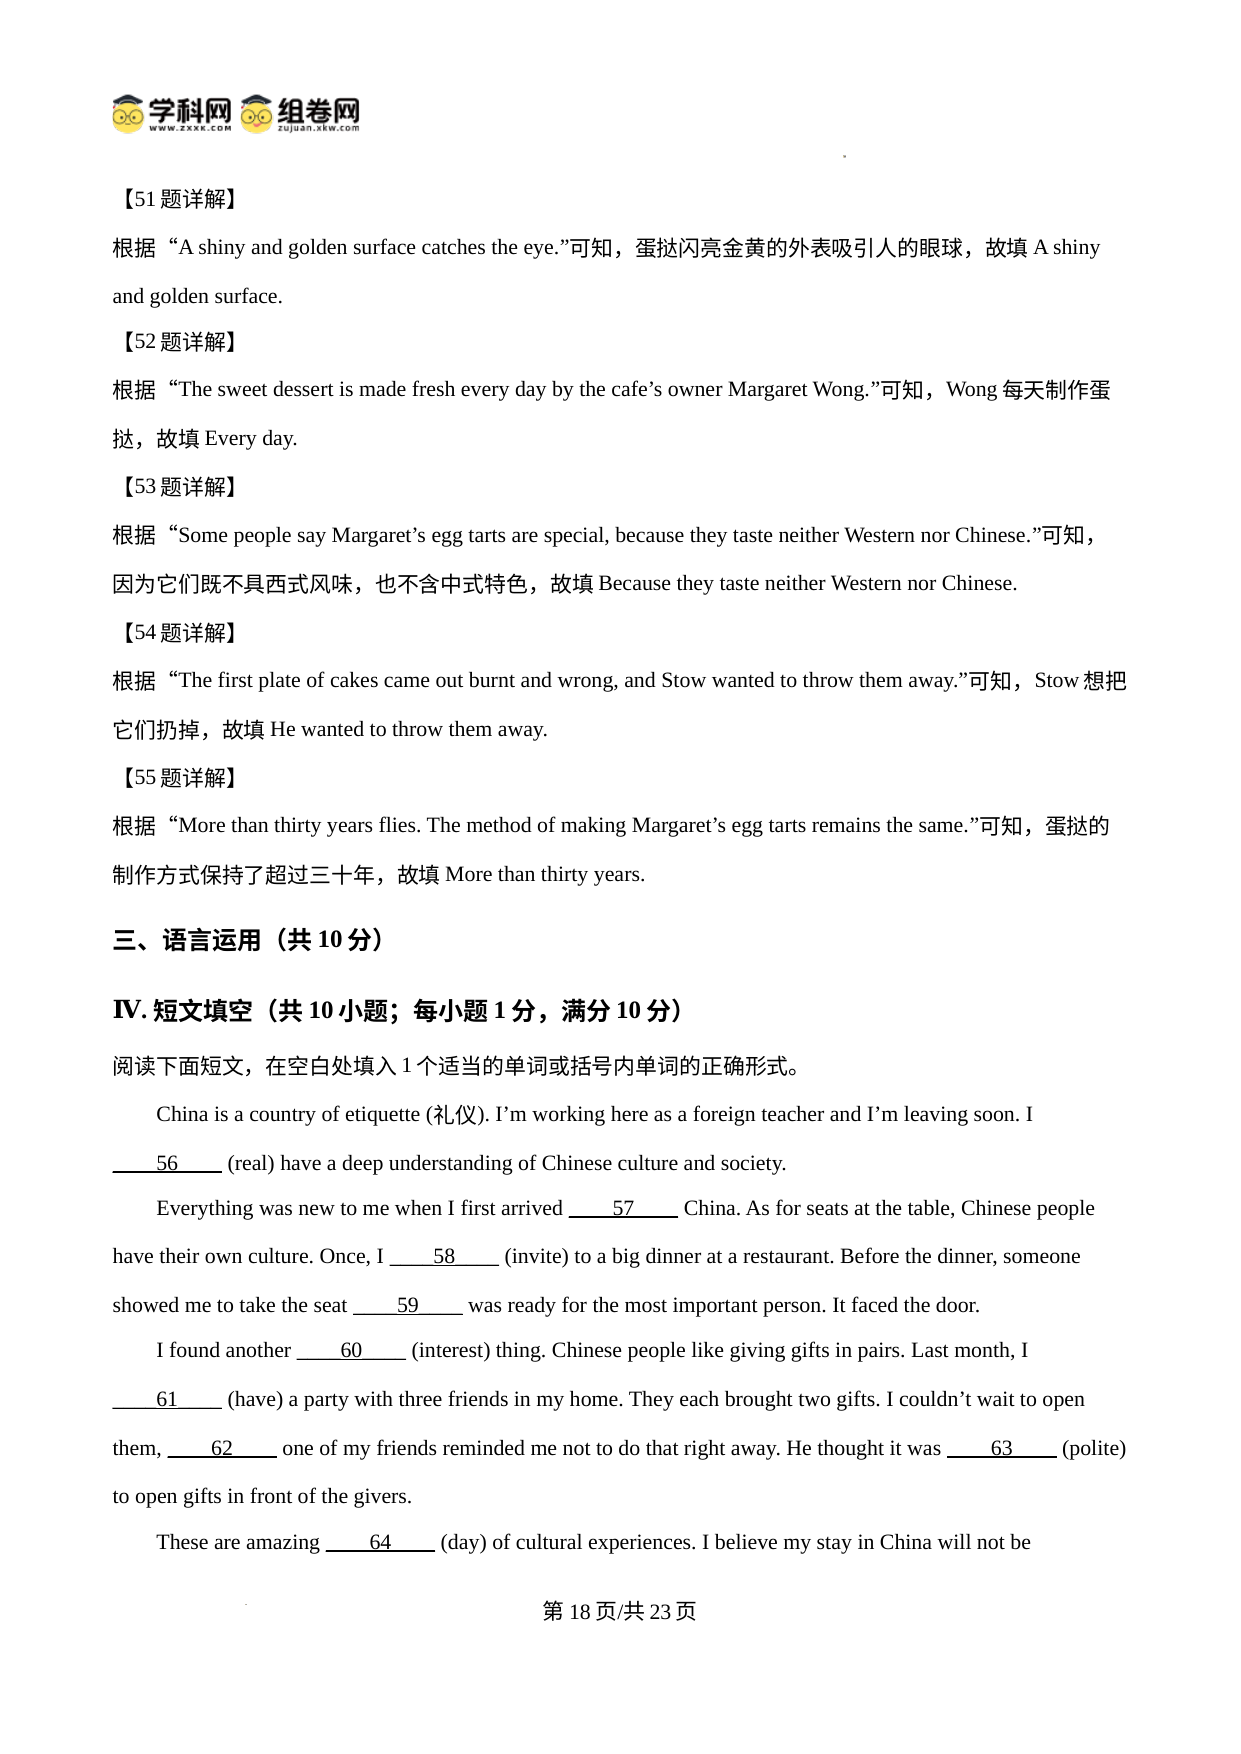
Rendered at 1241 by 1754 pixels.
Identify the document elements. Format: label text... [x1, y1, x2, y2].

text China is a country of etiquette (礼仪). I’m working here as a foreign teacher and I’m leaving soon. I ____56____ (real) have a deep understanding of Chinese culture and society. [112, 1097, 1128, 1178]
text 根据“More than thirty years flies. The method of making Margaret’s egg tarts remains the same.”可知，蛋挞的制作方式保持了超过三十年，故填More than thirty years. [112, 809, 1128, 890]
text Ⅳ. 短文填空（共10小题；每小题1分，满分10分） [112, 977, 1128, 1042]
text Everything was new to me when I first arrived ____57____ China. As for seats at the table, Chinese people have their own culture. Once, I ____58____ (invite) to a big dinner at a restaurant. Before the dinner, someone showed me to take the seat ____59____ was ready for the most important person. It faced the door. [112, 1191, 1128, 1321]
text 根据“The first plate of cakes came out burnt and wrong, and Stow wanted to throw them away.”可知，Stow想把它们扔掉，故填He wanted to throw them away. [112, 663, 1128, 745]
text 根据“A shiny and golden surface catches the eye.”可知，蛋挞闪亮金黄的外表吸引人的眼球，故填A shiny and golden surface. [112, 230, 1128, 312]
text 三、语言运用（共10分） [112, 906, 1128, 971]
text 【51题详解】 [112, 182, 1128, 214]
text 【54题详解】 [112, 615, 1128, 648]
picture [240, 90, 360, 138]
text 阅读下面短文，在空白处填入1个适当的单词或括号内单词的正确形式。 [112, 1049, 1128, 1081]
text 根据“Some people say Margaret’s egg tarts are special, because they taste neither Western nor Chinese.”可知，因为它们既不具西式风味，也不含中式特色，故填Because they taste neither Western nor Chinese. [112, 518, 1128, 599]
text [112, 1525, 1128, 1557]
text 【53题详解】 [112, 470, 1128, 502]
text 【55题详解】 [112, 761, 1128, 793]
text 根据“The sweet dessert is made fresh every day by the cafe’s owner Margaret Wong.”可知，Wong每天制作蛋挞，故填Every day. [112, 373, 1128, 454]
text 【52题详解】 [112, 324, 1128, 357]
picture [112, 90, 231, 138]
text I found another ____60____ (interest) thing. Chinese people like giving gifts in pairs. Last month, I ____61____ (have) a party with three friends in my home. They each brought two gifts. I couldn’t wait to open them, ____62____ one of my friends reminded me not to do that right away. He thought it was ____63____ (polite) to open gifts in front of the givers. [112, 1334, 1128, 1512]
